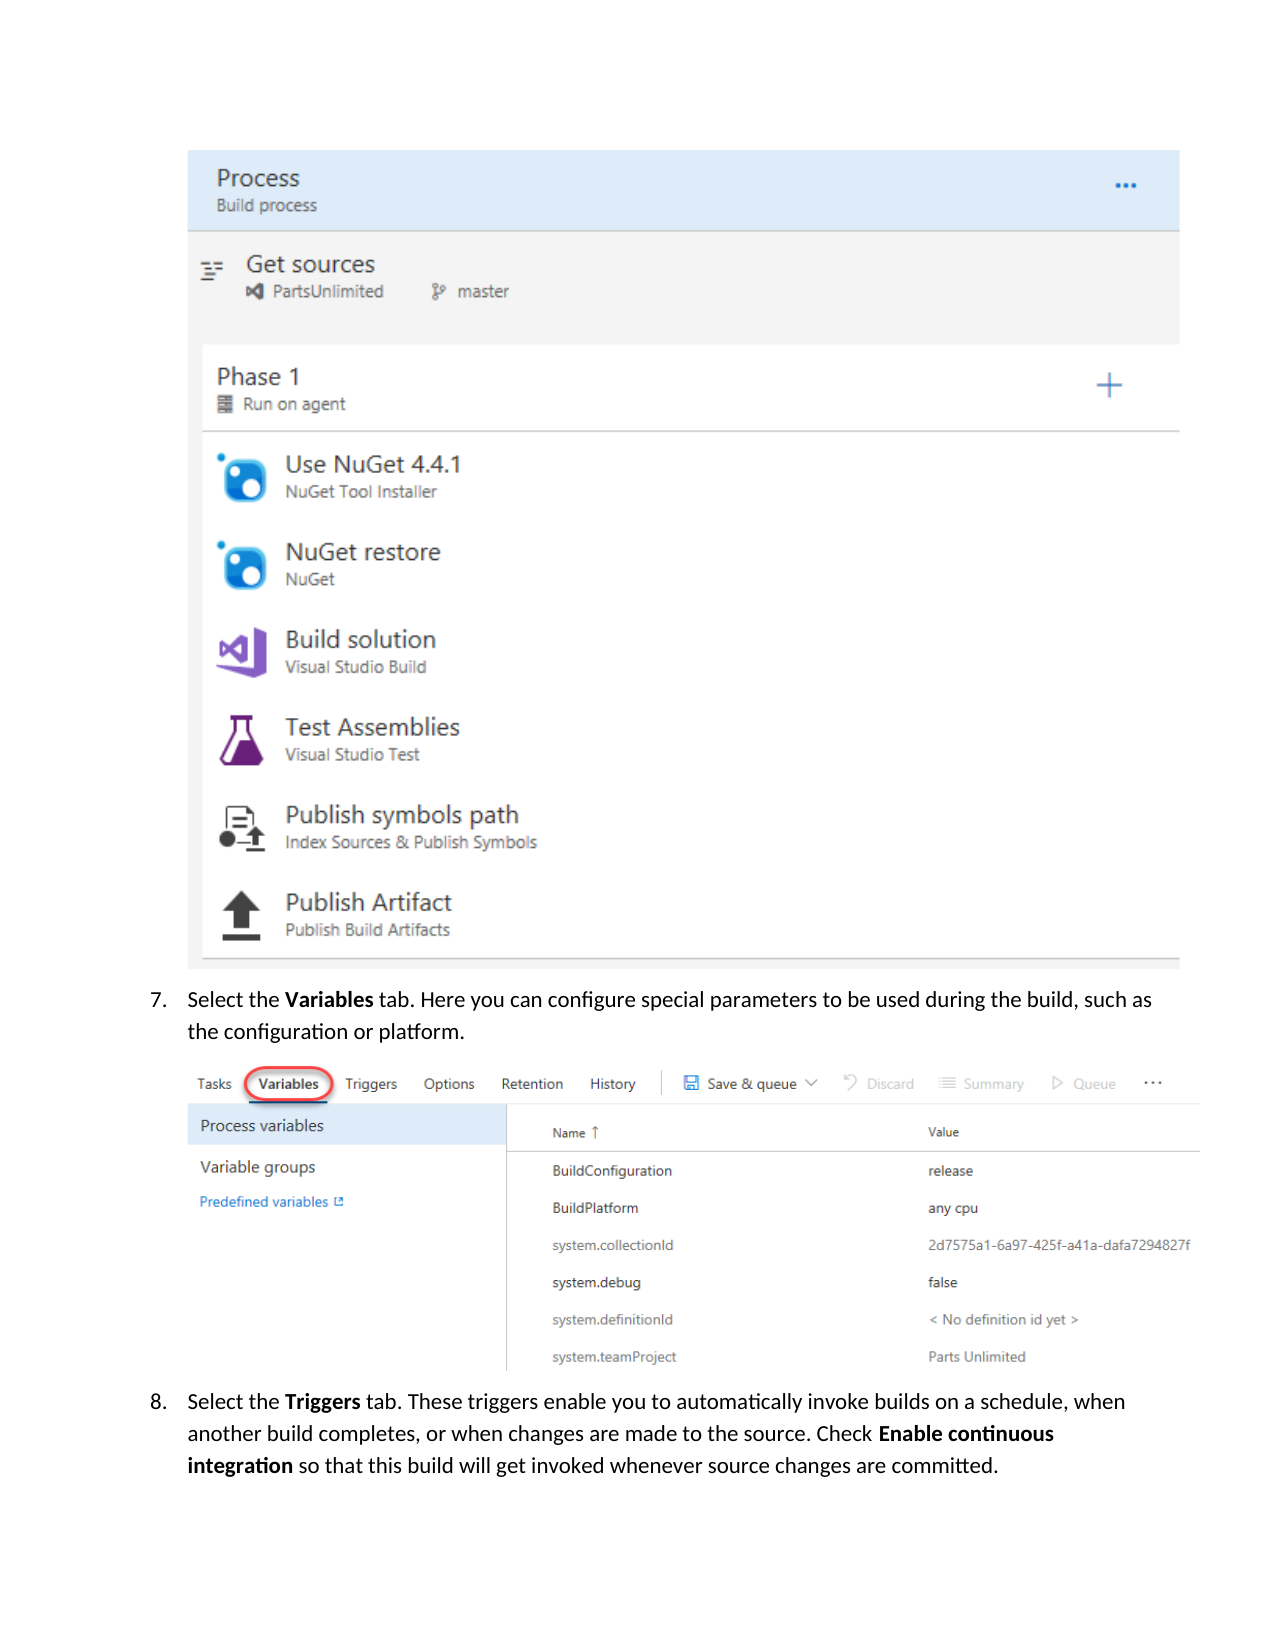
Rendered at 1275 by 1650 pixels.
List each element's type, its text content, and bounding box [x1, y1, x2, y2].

list Select the Triggers tab. These triggers enable you to automatically invoke builds on a schedule, when another build completes, or when changes are made to the source. Check Enable continuous integration so that this build will get invoked whenever source changes are committed. [150, 1387, 1162, 1479]
list Select the Variables tab. Here you can configure special parameters to be used during the build, such as the configuration or platform. [150, 985, 1162, 1046]
picture [187, 1062, 1200, 1371]
picture [187, 150, 1180, 969]
